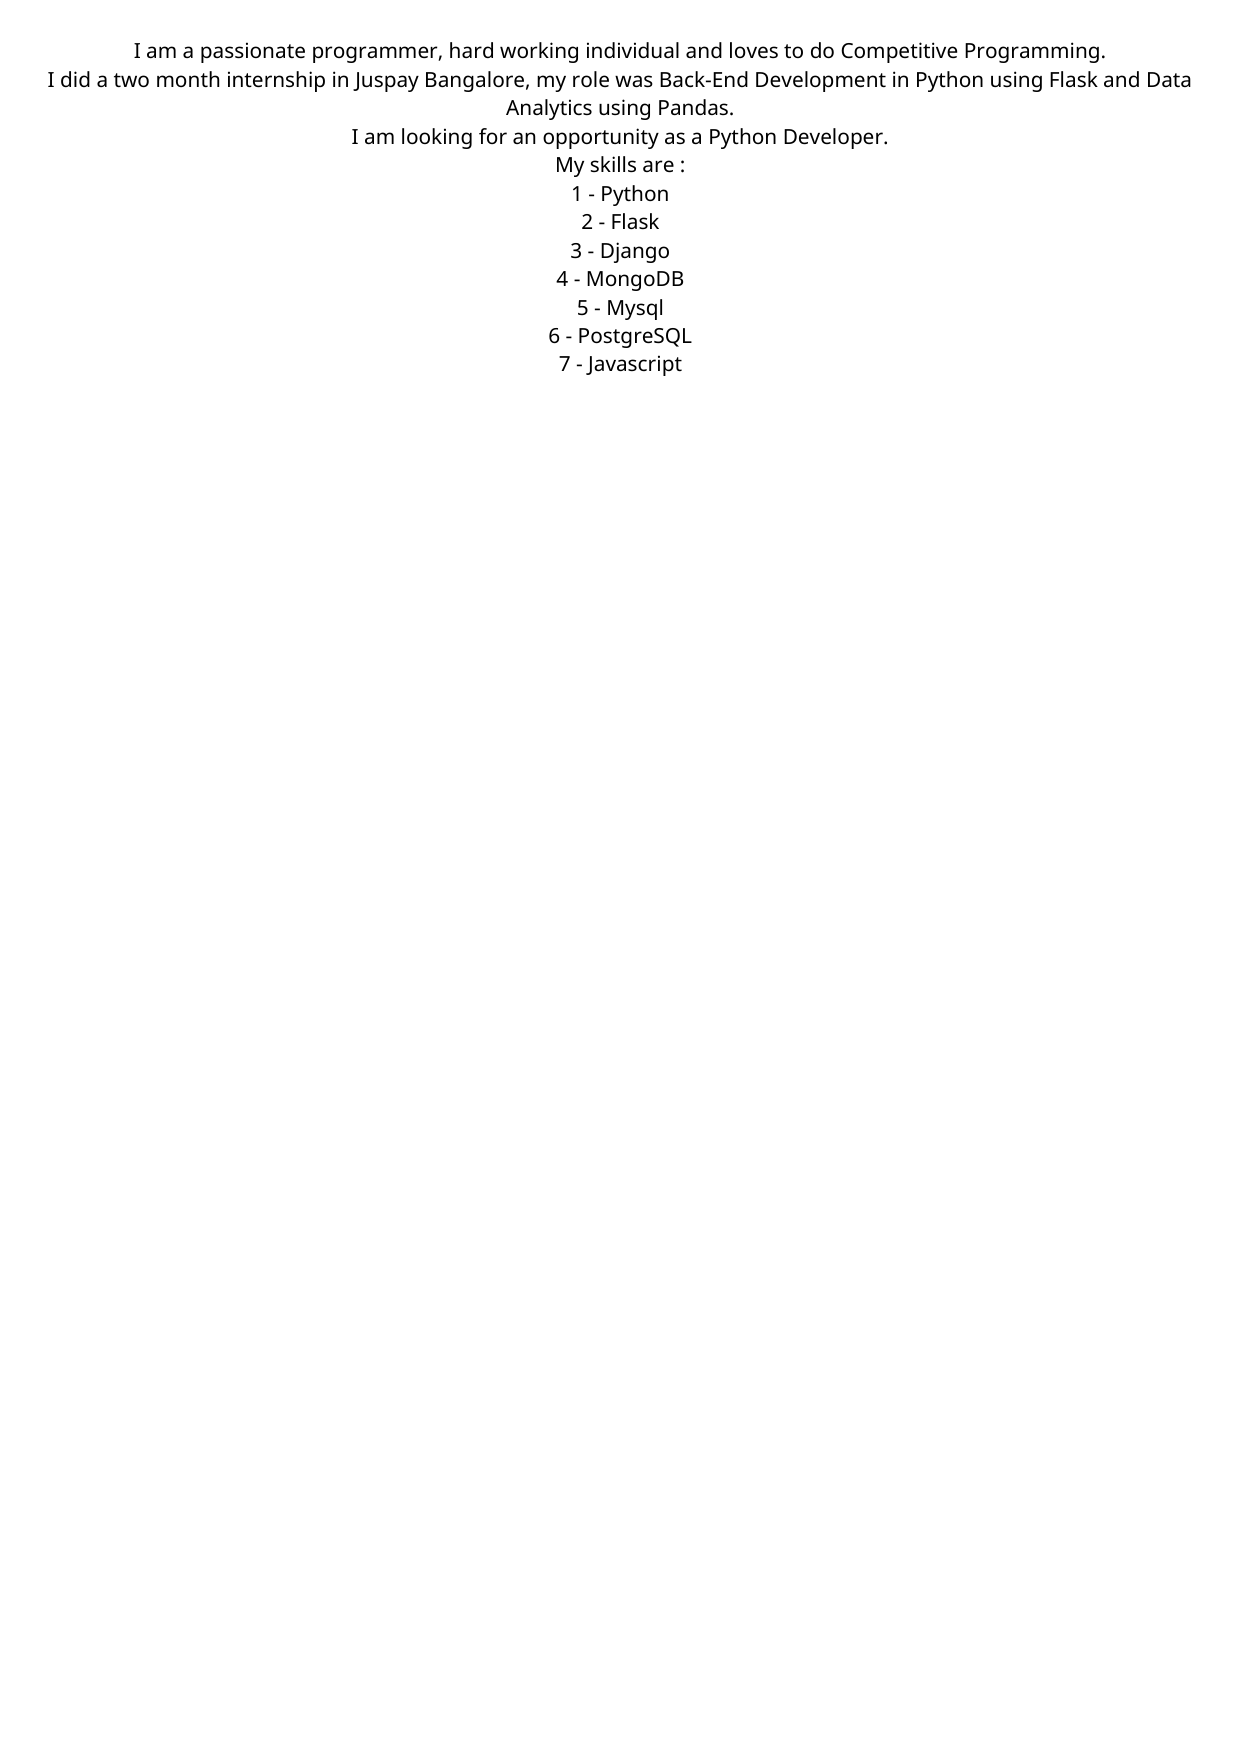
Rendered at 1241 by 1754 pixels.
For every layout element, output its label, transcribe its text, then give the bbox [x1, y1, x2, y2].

text 4 - MongoDB [25, 264, 1215, 293]
text I did a two month internship in Juspay Bangalore, my role was Back-End Development in Python using Flask and Data Analytics using Pandas. [25, 65, 1215, 122]
text I am looking for an opportunity as a Python Developer. [25, 122, 1215, 150]
text 2 - Flask [25, 207, 1215, 236]
text 1 - Python [25, 179, 1215, 207]
text I am a passionate programmer, hard working individual and loves to do Competitive Programming. [25, 37, 1215, 65]
text 3 - Django [25, 236, 1215, 264]
text 5 - Mysql [25, 293, 1215, 321]
text 7 - Javascript [25, 349, 1215, 378]
text My skills are : [25, 150, 1215, 179]
text 6 - PostgreSQL [25, 321, 1215, 349]
